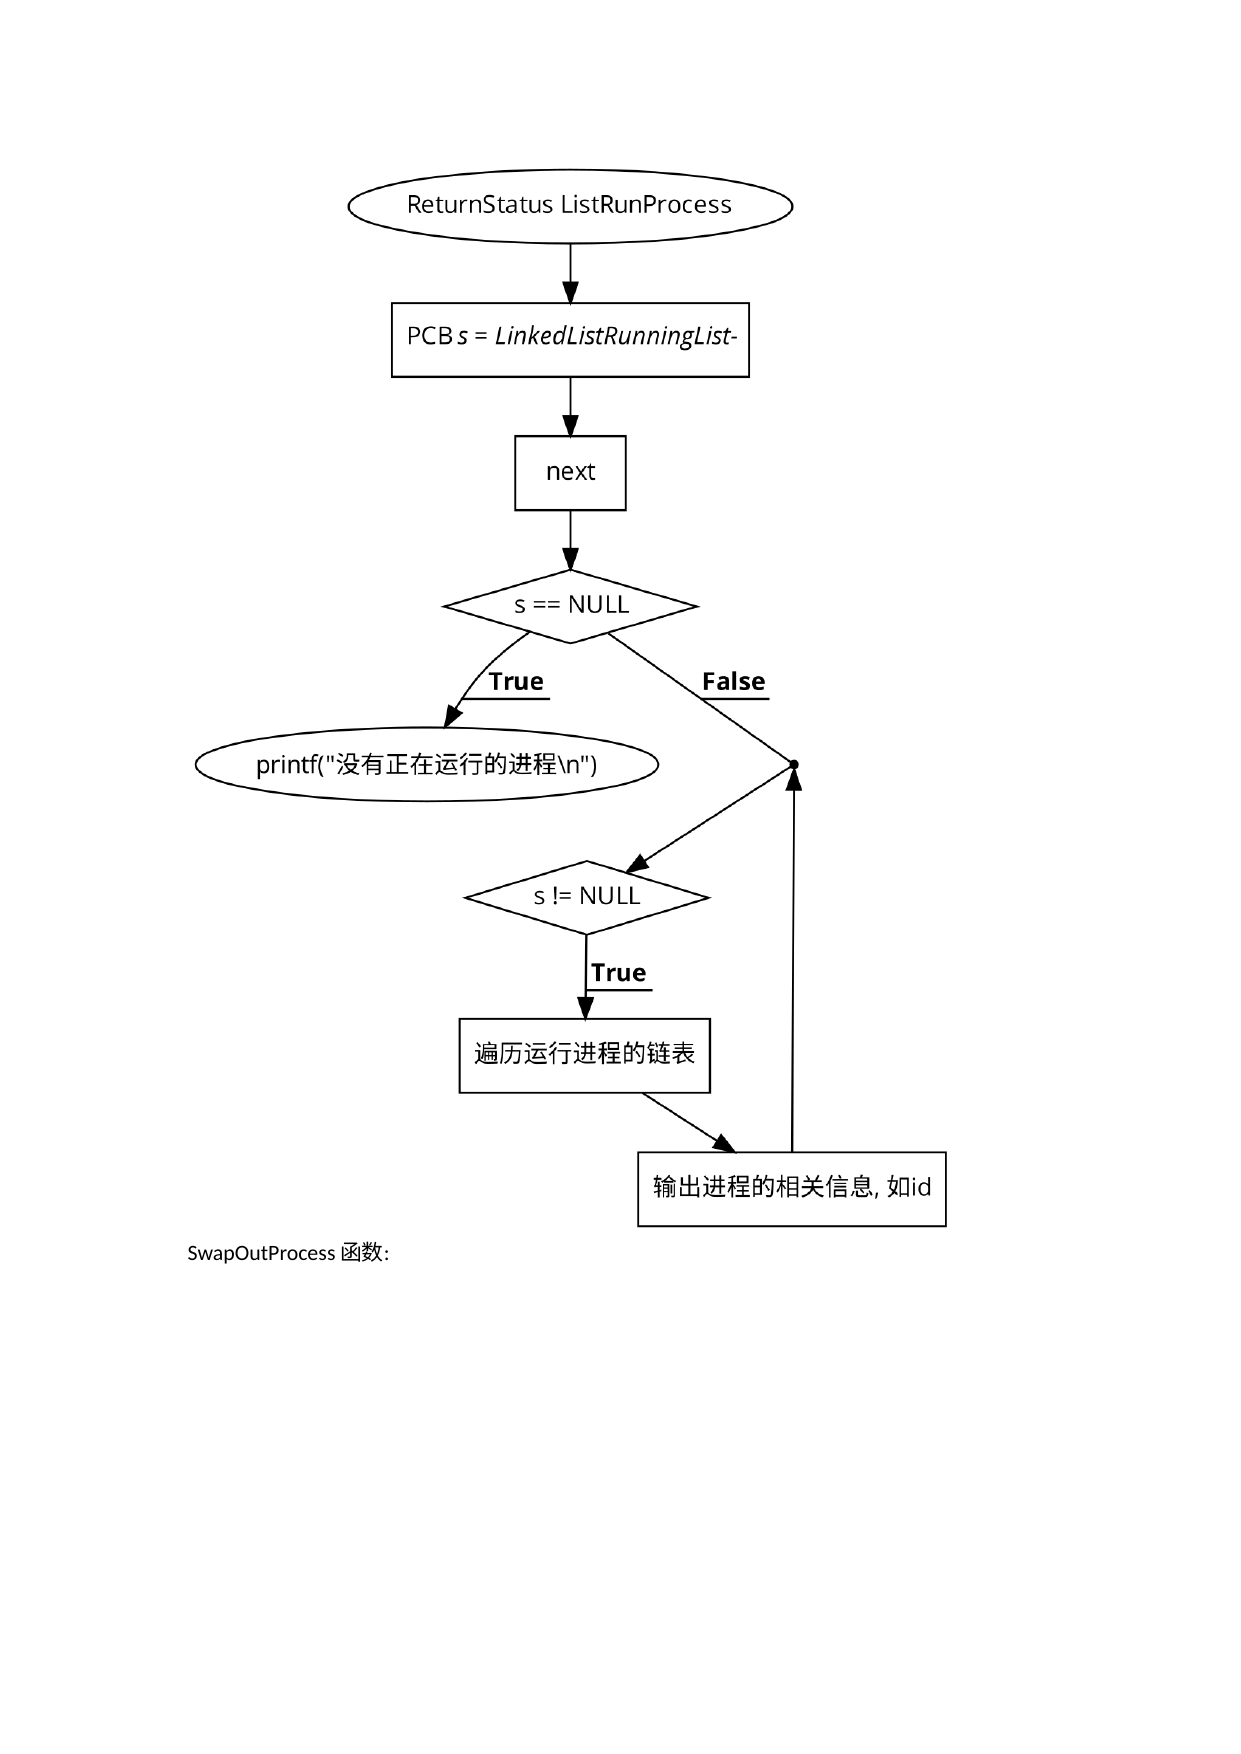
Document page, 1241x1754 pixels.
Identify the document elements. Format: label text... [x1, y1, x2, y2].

picture [187, 162, 954, 1234]
list SwapOutProcess函数: [187, 1234, 1053, 1267]
